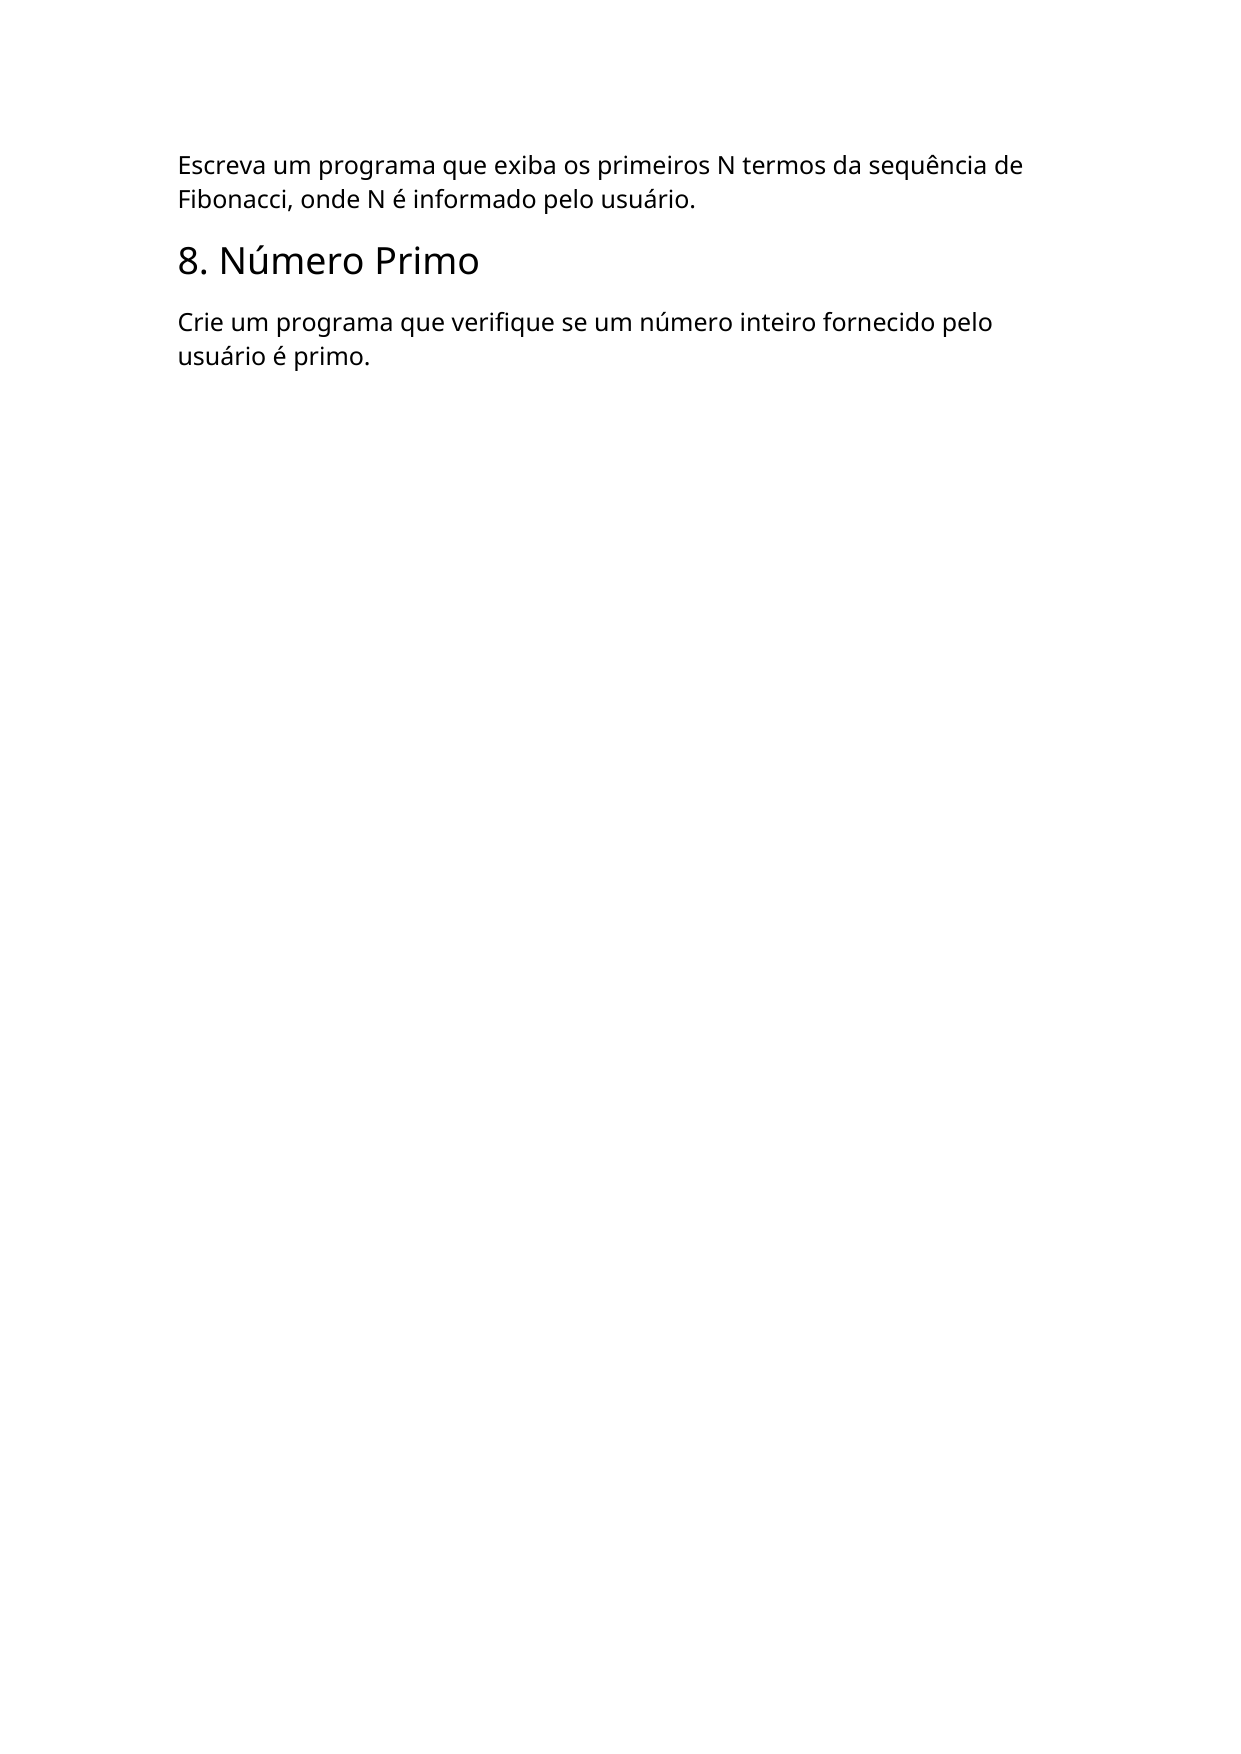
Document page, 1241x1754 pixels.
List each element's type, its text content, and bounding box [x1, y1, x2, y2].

text 8. Número Primo [177, 234, 1063, 286]
text Crie um programa que verifique se um número inteiro fornecido pelo usuário é primo. [177, 304, 1063, 372]
text Escreva um programa que exiba os primeiros N termos da sequência de Fibonacci, onde N é informado pelo usuário. [177, 148, 1063, 216]
